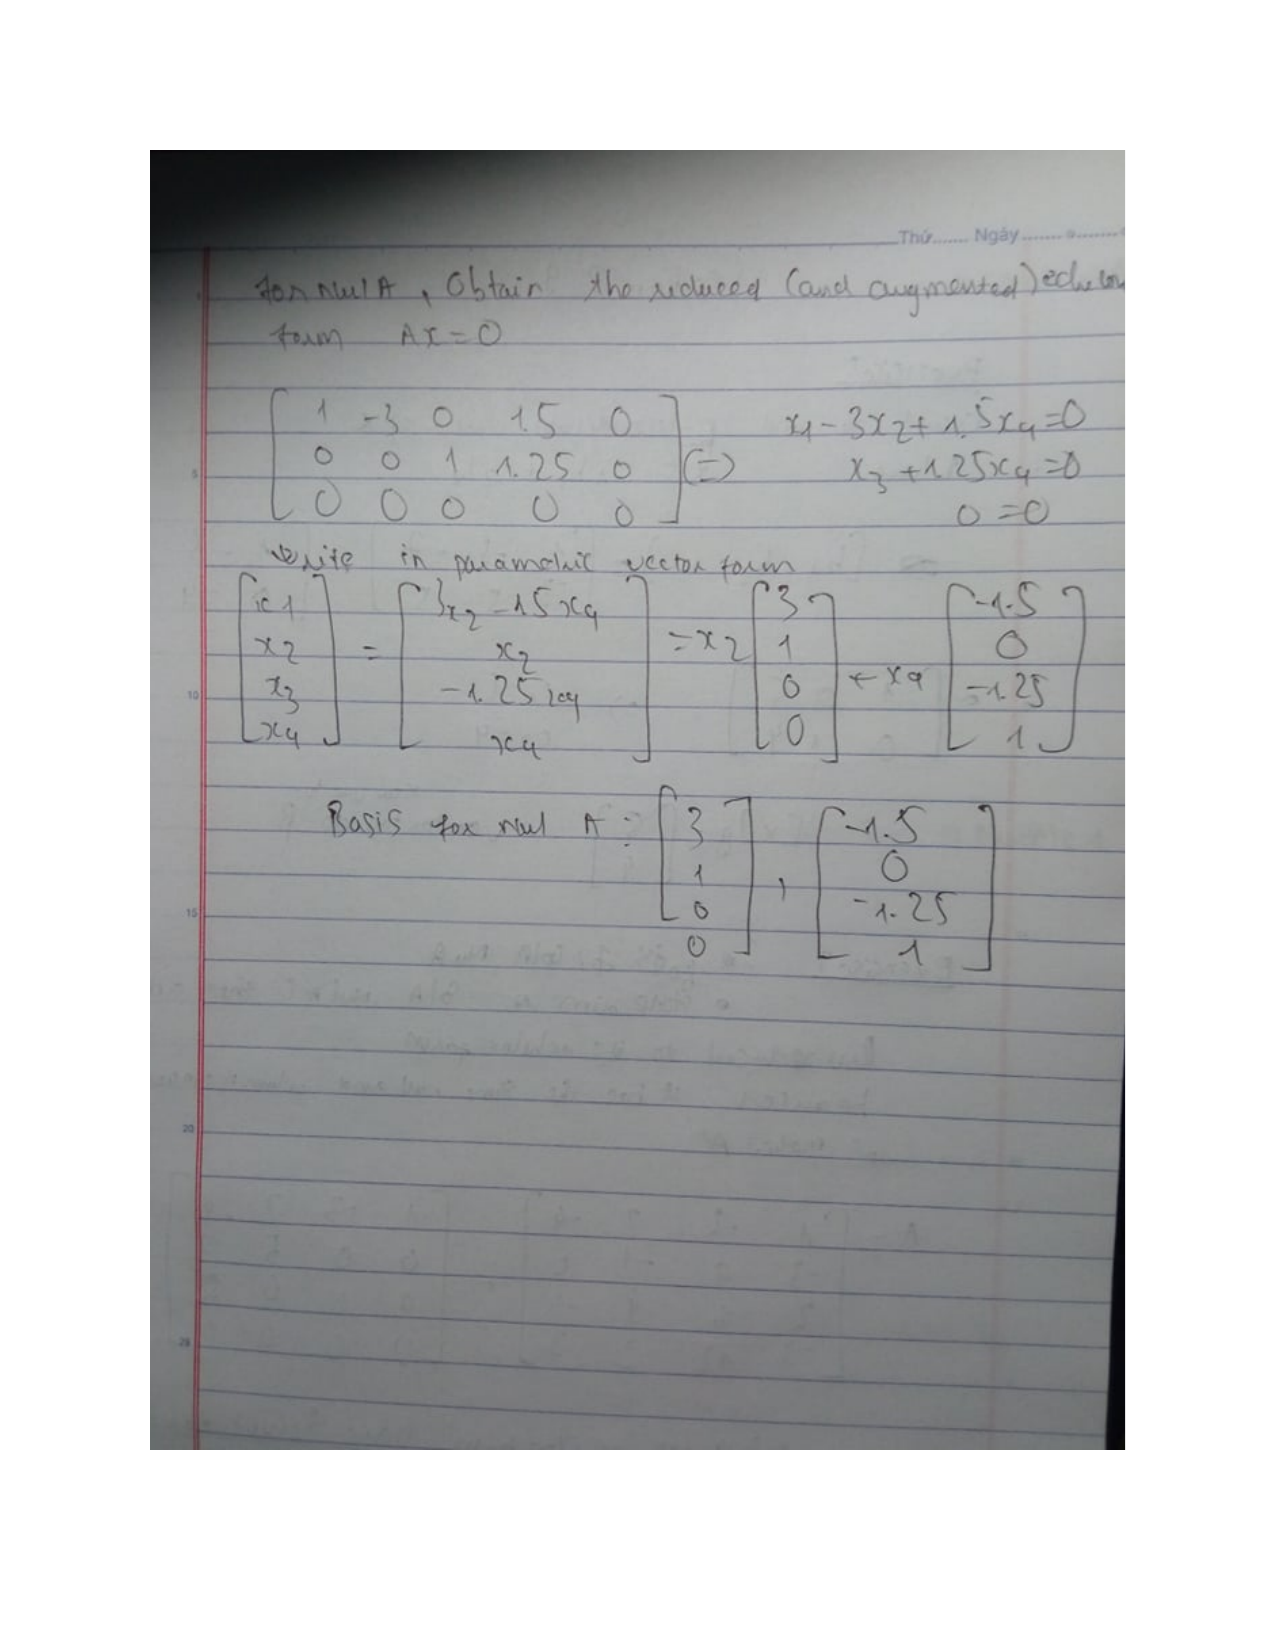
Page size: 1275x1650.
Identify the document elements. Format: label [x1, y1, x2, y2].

picture [150, 150, 1125, 1450]
